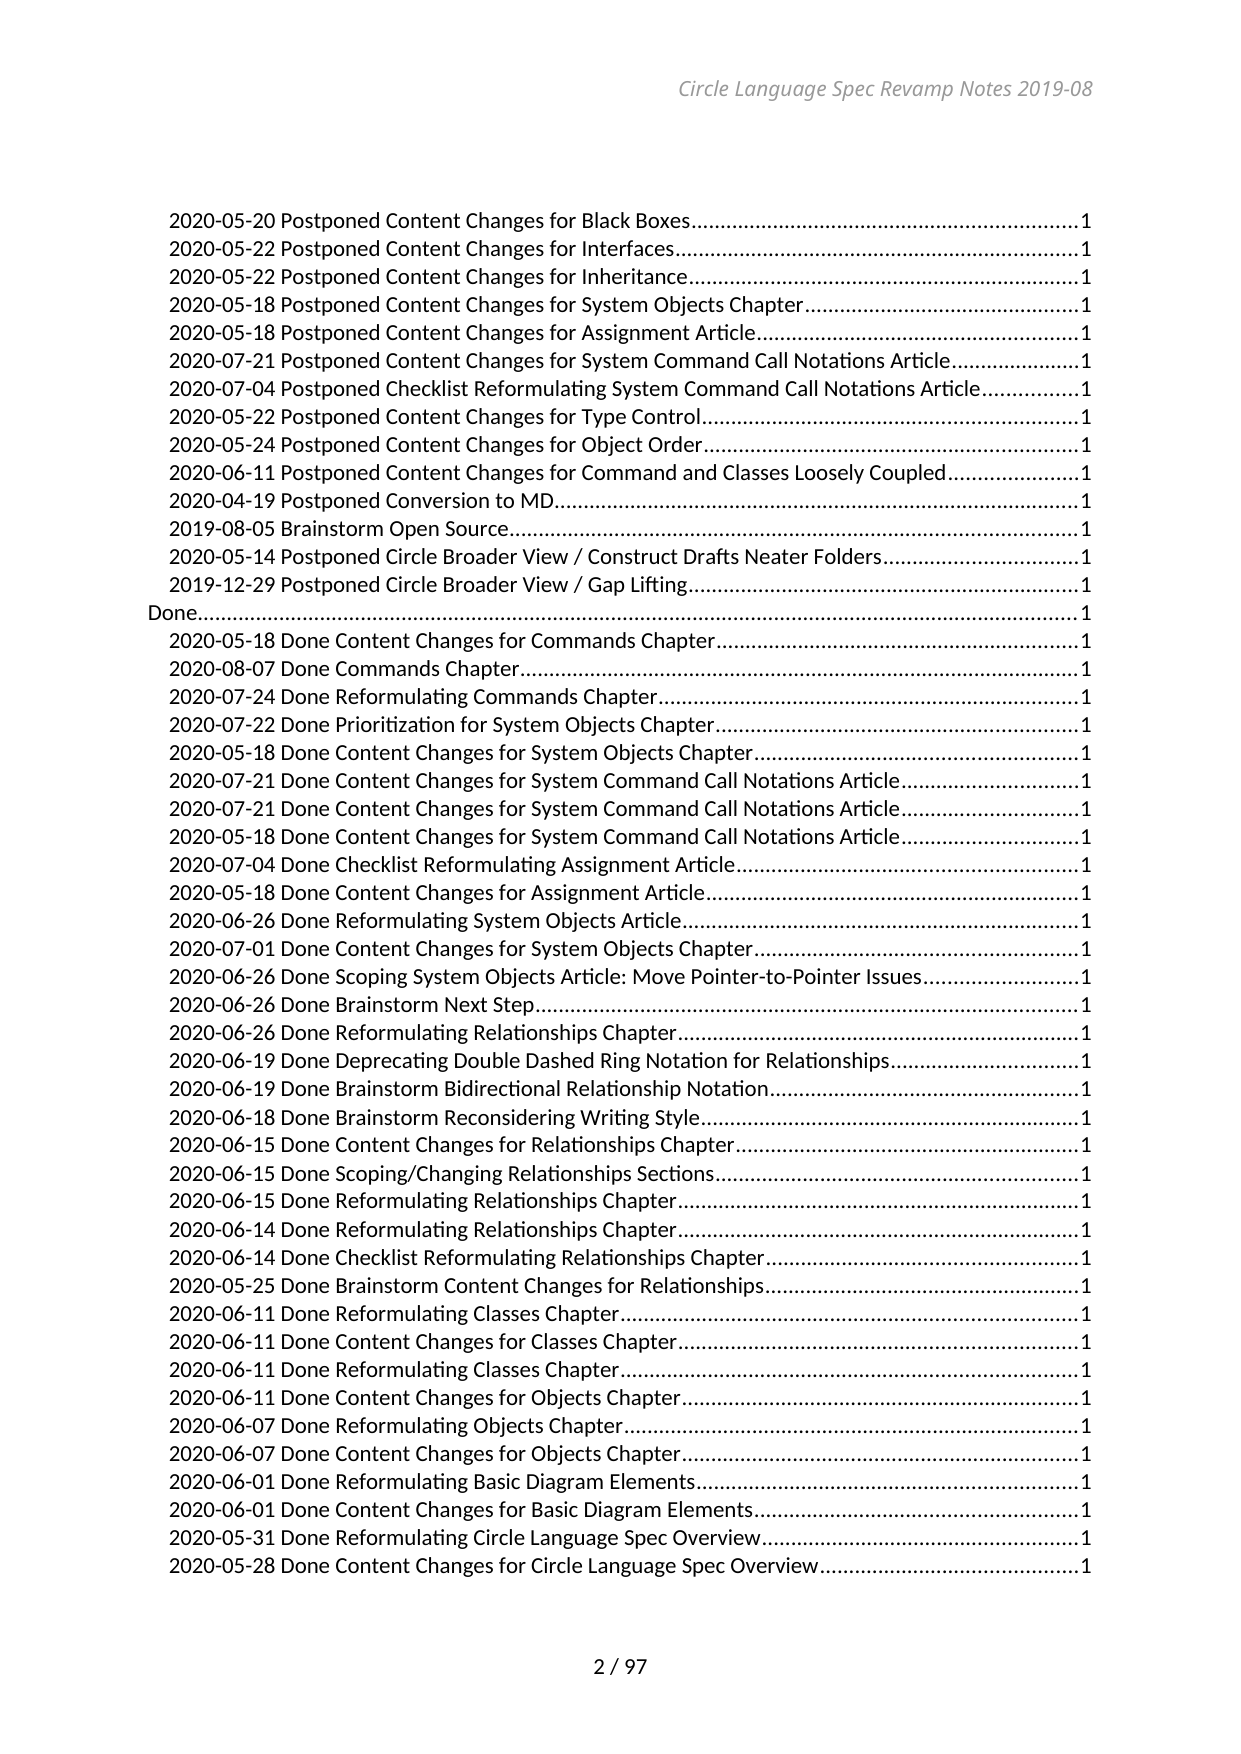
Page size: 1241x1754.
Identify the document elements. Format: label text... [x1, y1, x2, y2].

text 2020-06-26 Done Scoping System Objects Article: Move Pointer-to-Pointer Issues 1 [168, 962, 1093, 991]
text 2020-05-20 Postponed Content Changes for Black Boxes 1 [168, 206, 1093, 234]
text 2020-05-25 Done Brainstorm Content Changes for Relationships 1 [168, 1271, 1093, 1299]
text 2020-05-18 Done Content Changes for Commands Chapter 1 [168, 626, 1093, 654]
text 2020-07-24 Done Reformulating Commands Chapter 1 [168, 682, 1093, 710]
text 2020-06-01 Done Reformulating Basic Diagram Elements 1 [168, 1467, 1093, 1495]
text 2020-06-15 Done Content Changes for Relationships Chapter 1 [168, 1131, 1093, 1159]
text 2020-07-22 Done Prioritization for System Objects Chapter 1 [168, 710, 1093, 738]
text Done 1 [148, 598, 1093, 626]
text 2020-08-07 Done Commands Chapter 1 [168, 654, 1093, 682]
text 2020-05-22 Postponed Content Changes for Inheritance 1 [168, 262, 1093, 290]
text 2020-06-11 Postponed Content Changes for Command and Classes Loosely Coupled 1 [168, 458, 1093, 486]
text 2020-05-28 Done Content Changes for Circle Language Spec Overview 1 [168, 1551, 1093, 1579]
text 2019-12-29 Postponed Circle Broader View / Gap Lifting 1 [168, 570, 1093, 598]
text 2020-07-21 Done Content Changes for System Command Call Notations Article 1 [168, 766, 1093, 794]
text 2020-07-21 Postponed Content Changes for System Command Call Notations Article 1 [168, 346, 1093, 374]
text 2020-06-07 Done Content Changes for Objects Chapter 1 [168, 1439, 1093, 1467]
text 2020-05-18 Done Content Changes for System Command Call Notations Article 1 [168, 822, 1093, 850]
text 2020-06-14 Done Checklist Reformulating Relationships Chapter 1 [168, 1243, 1093, 1271]
text 2020-06-01 Done Content Changes for Basic Diagram Elements 1 [168, 1495, 1093, 1523]
text 2020-06-19 Done Brainstorm Bidirectional Relationship Notation 1 [168, 1074, 1093, 1103]
text 2020-05-22 Postponed Content Changes for Type Control 1 [168, 402, 1093, 430]
text 2020-05-18 Done Content Changes for Assignment Article 1 [168, 878, 1093, 906]
text 2020-06-19 Done Deprecating Double Dashed Ring Notation for Relationships 1 [168, 1047, 1093, 1074]
text 2020-06-26 Done Reformulating System Objects Article 1 [168, 906, 1093, 934]
text 2020-06-14 Done Reformulating Relationships Chapter 1 [168, 1215, 1093, 1243]
text 2020-06-11 Done Reformulating Classes Chapter 1 [168, 1355, 1093, 1383]
text 2020-05-14 Postponed Circle Broader View / Construct Drafts Neater Folders 1 [168, 542, 1093, 570]
text 2020-05-31 Done Reformulating Circle Language Spec Overview 1 [168, 1523, 1093, 1551]
text 2020-06-11 Done Content Changes for Classes Chapter 1 [168, 1327, 1093, 1355]
text 2020-06-15 Done Scoping/Changing Relationships Sections 1 [168, 1159, 1093, 1187]
text 2020-05-18 Postponed Content Changes for Assignment Article 1 [168, 318, 1093, 346]
text 2019-08-05 Brainstorm Open Source 1 [168, 514, 1093, 542]
text 2020-06-11 Done Content Changes for Objects Chapter 1 [168, 1383, 1093, 1411]
text 2020-07-04 Done Checklist Reformulating Assignment Article 1 [168, 850, 1093, 878]
text 2020-06-26 Done Brainstorm Next Step 1 [168, 991, 1093, 1018]
text 2020-06-26 Done Reformulating Relationships Chapter 1 [168, 1018, 1093, 1047]
text 2020-06-07 Done Reformulating Objects Chapter 1 [168, 1411, 1093, 1439]
text 2020-05-18 Postponed Content Changes for System Objects Chapter 1 [168, 290, 1093, 318]
text 2020-05-18 Done Content Changes for System Objects Chapter 1 [168, 738, 1093, 766]
text 2020-06-18 Done Brainstorm Reconsidering Writing Style 1 [168, 1103, 1093, 1131]
text 2020-07-04 Postponed Checklist Reformulating System Command Call Notations Article 1 [168, 374, 1093, 402]
text 2020-06-11 Done Reformulating Classes Chapter 1 [168, 1299, 1093, 1327]
text 2020-04-19 Postponed Conversion to MD 1 [168, 486, 1093, 514]
text 2020-05-22 Postponed Content Changes for Interfaces 1 [168, 234, 1093, 262]
text 2020-05-24 Postponed Content Changes for Object Order 1 [168, 430, 1093, 458]
text 2020-07-21 Done Content Changes for System Command Call Notations Article 1 [168, 794, 1093, 822]
text 2020-06-15 Done Reformulating Relationships Chapter 1 [168, 1187, 1093, 1215]
text 2020-07-01 Done Content Changes for System Objects Chapter 1 [168, 934, 1093, 962]
